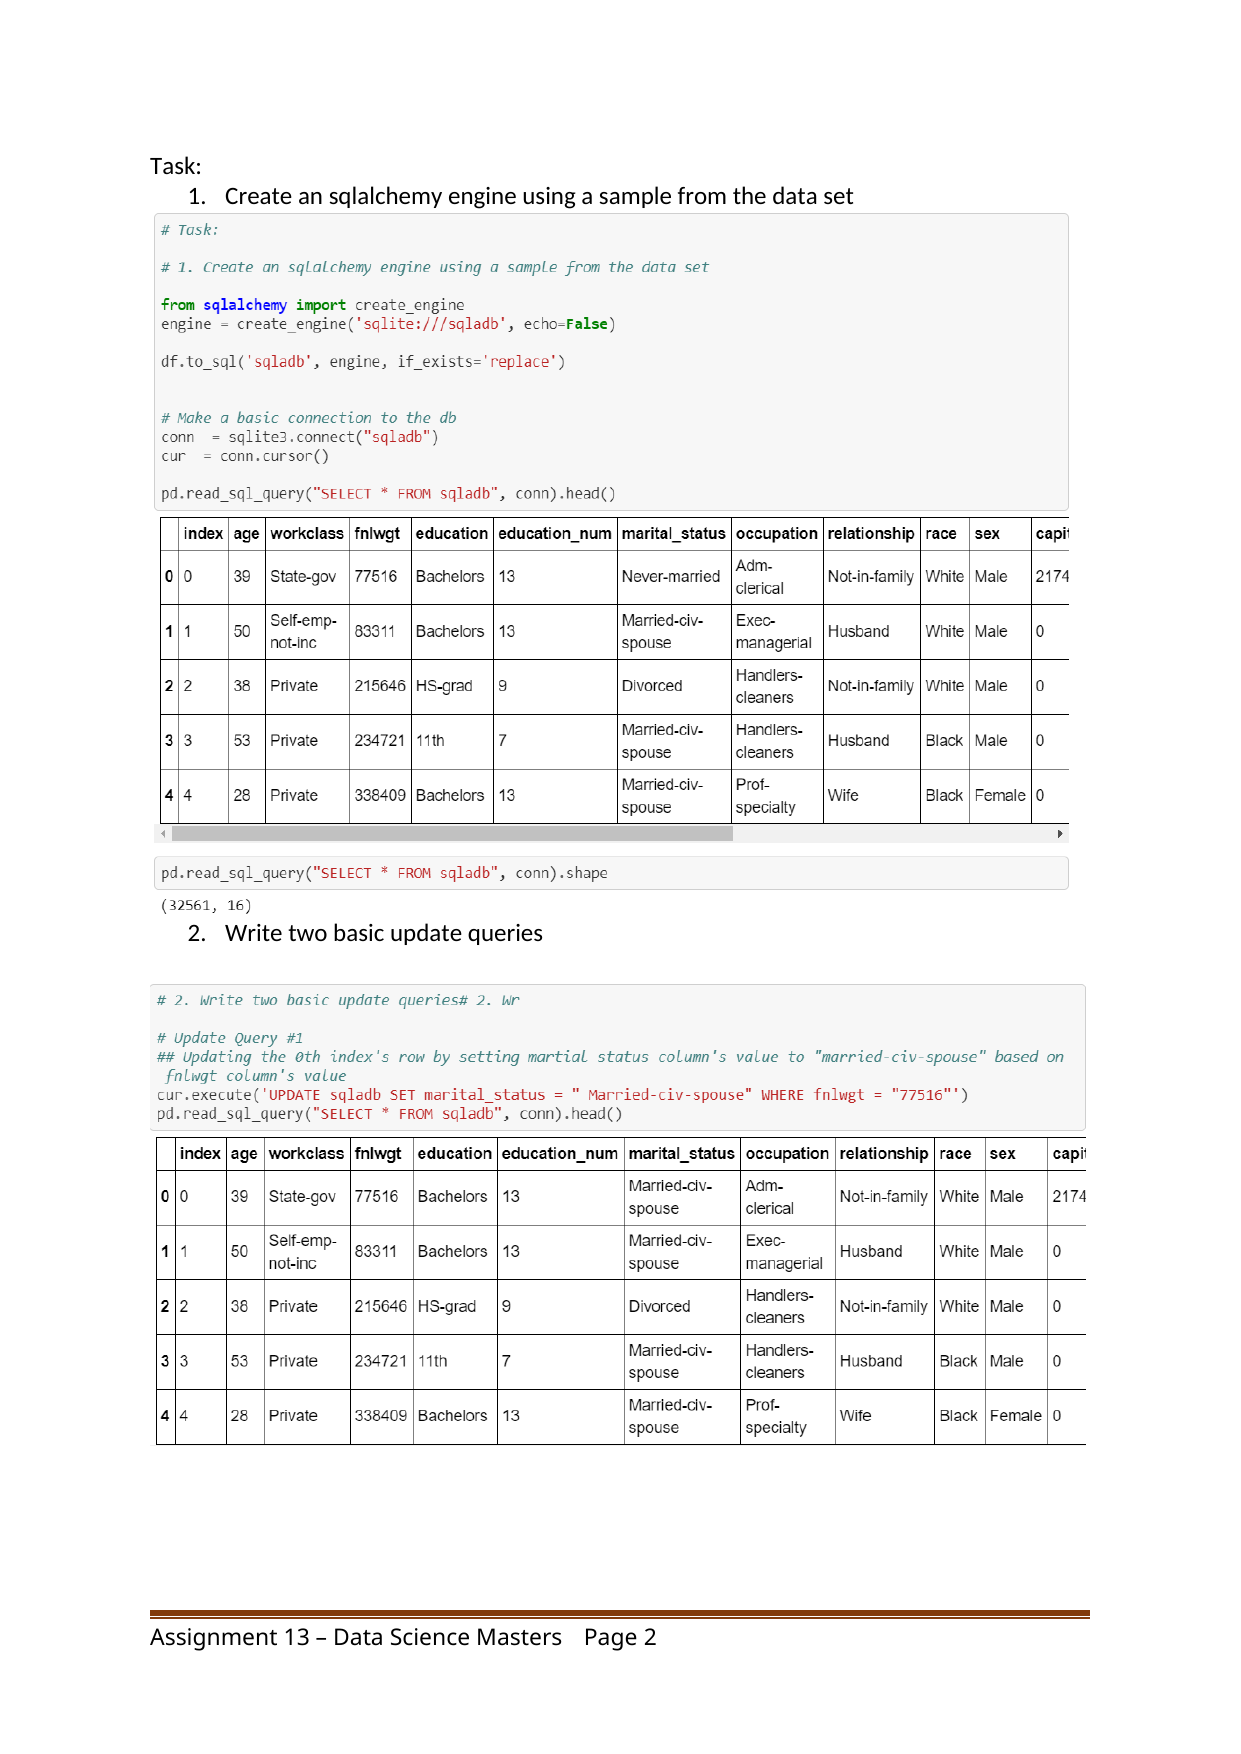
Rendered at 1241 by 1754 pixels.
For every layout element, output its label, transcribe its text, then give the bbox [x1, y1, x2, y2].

list Create an sqlalchemy engine using a sample from the data set [187, 181, 1090, 211]
picture [150, 211, 1091, 918]
list Write two basic update queries [187, 918, 1090, 948]
text Task: [150, 150, 1090, 181]
picture [150, 978, 1091, 1446]
